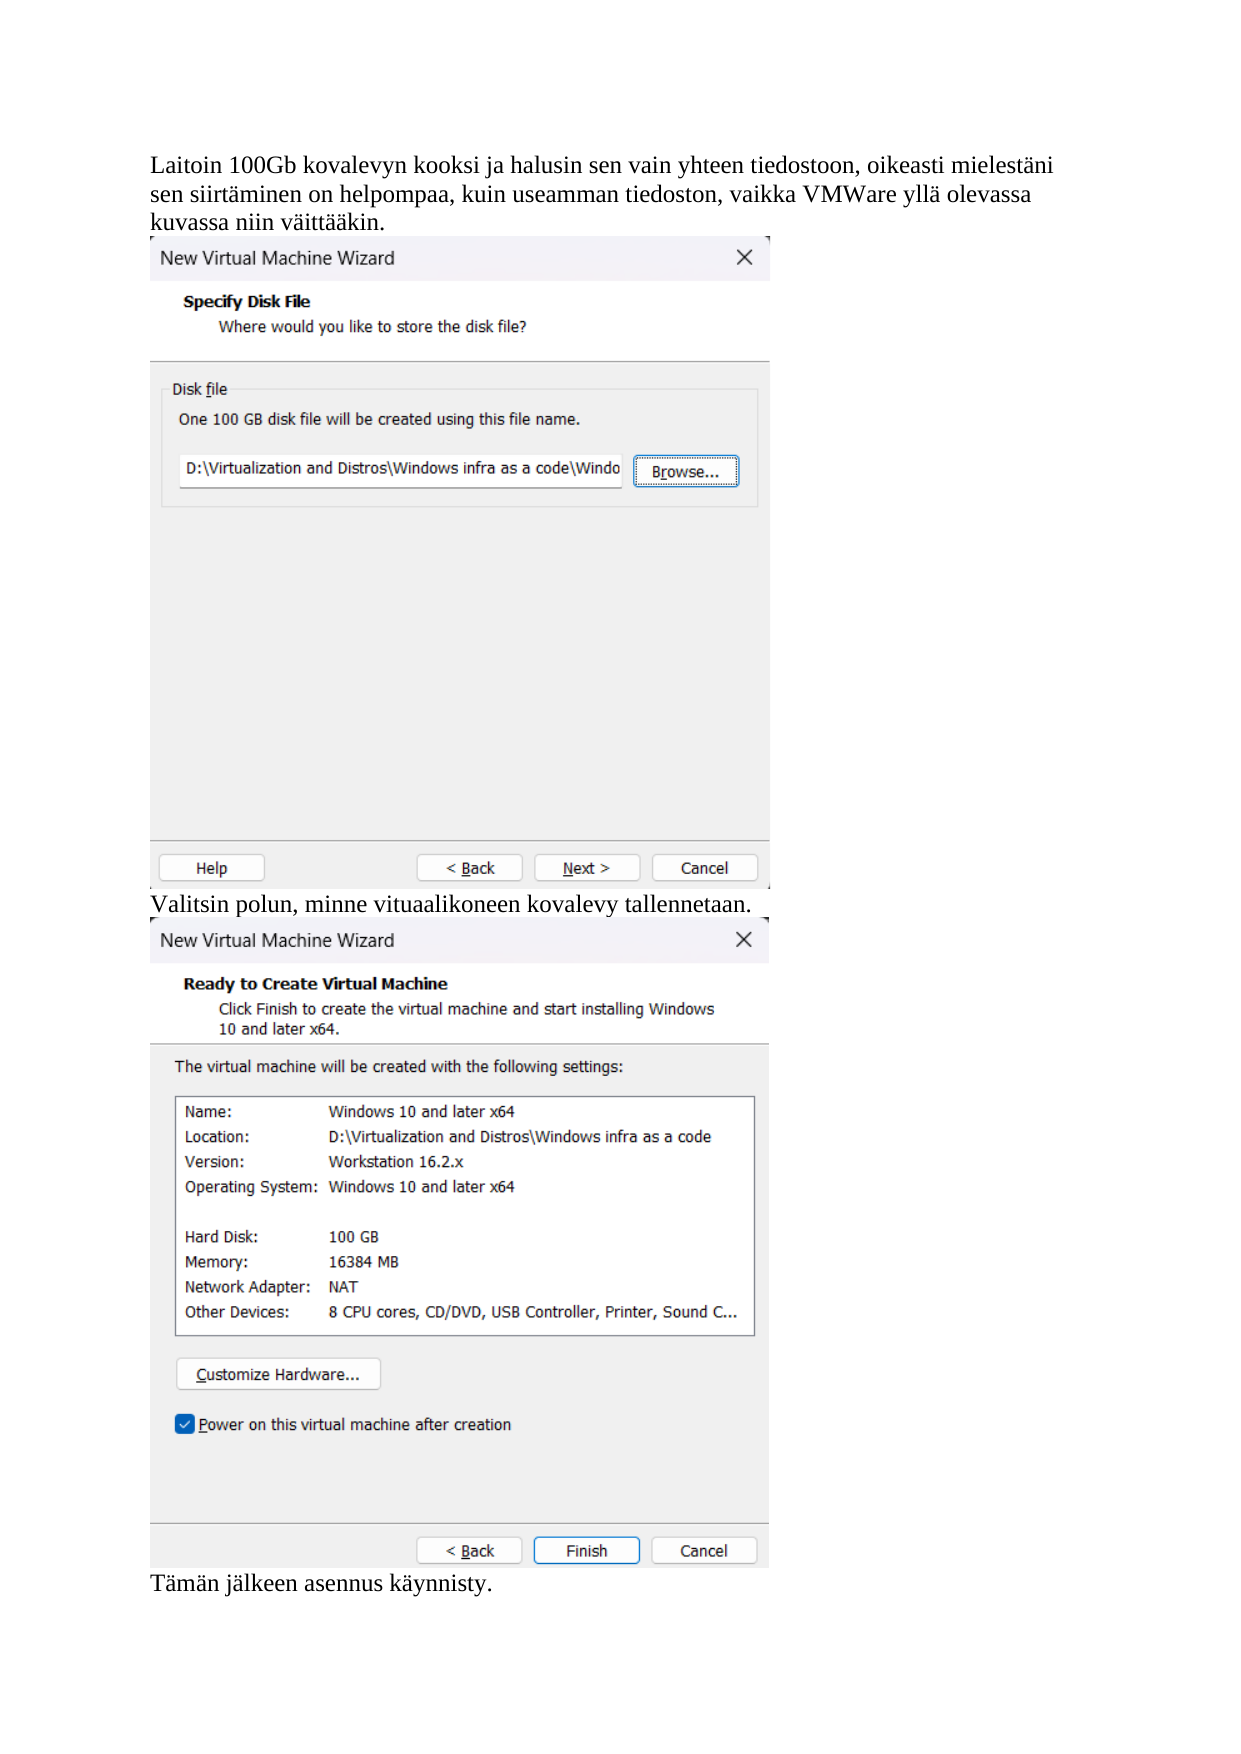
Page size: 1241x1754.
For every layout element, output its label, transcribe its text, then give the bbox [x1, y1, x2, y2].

text Valitsin polun, minne vituaalikoneen kovalevy tallennetaan. [150, 889, 1090, 918]
text Laitoin 100Gb kovalevyn kooksi ja halusin sen vain yhteen tiedostoon, oikeasti mielestäni sen siirtäminen on helpompaa, kuin useamman tiedoston, vaikka VMWare yllä olevassa kuvassa niin väittääkin. [150, 150, 1090, 236]
text Tämän jälkeen asennus käynnisty. [150, 1568, 1090, 1596]
picture [150, 236, 771, 889]
picture [150, 917, 769, 1568]
